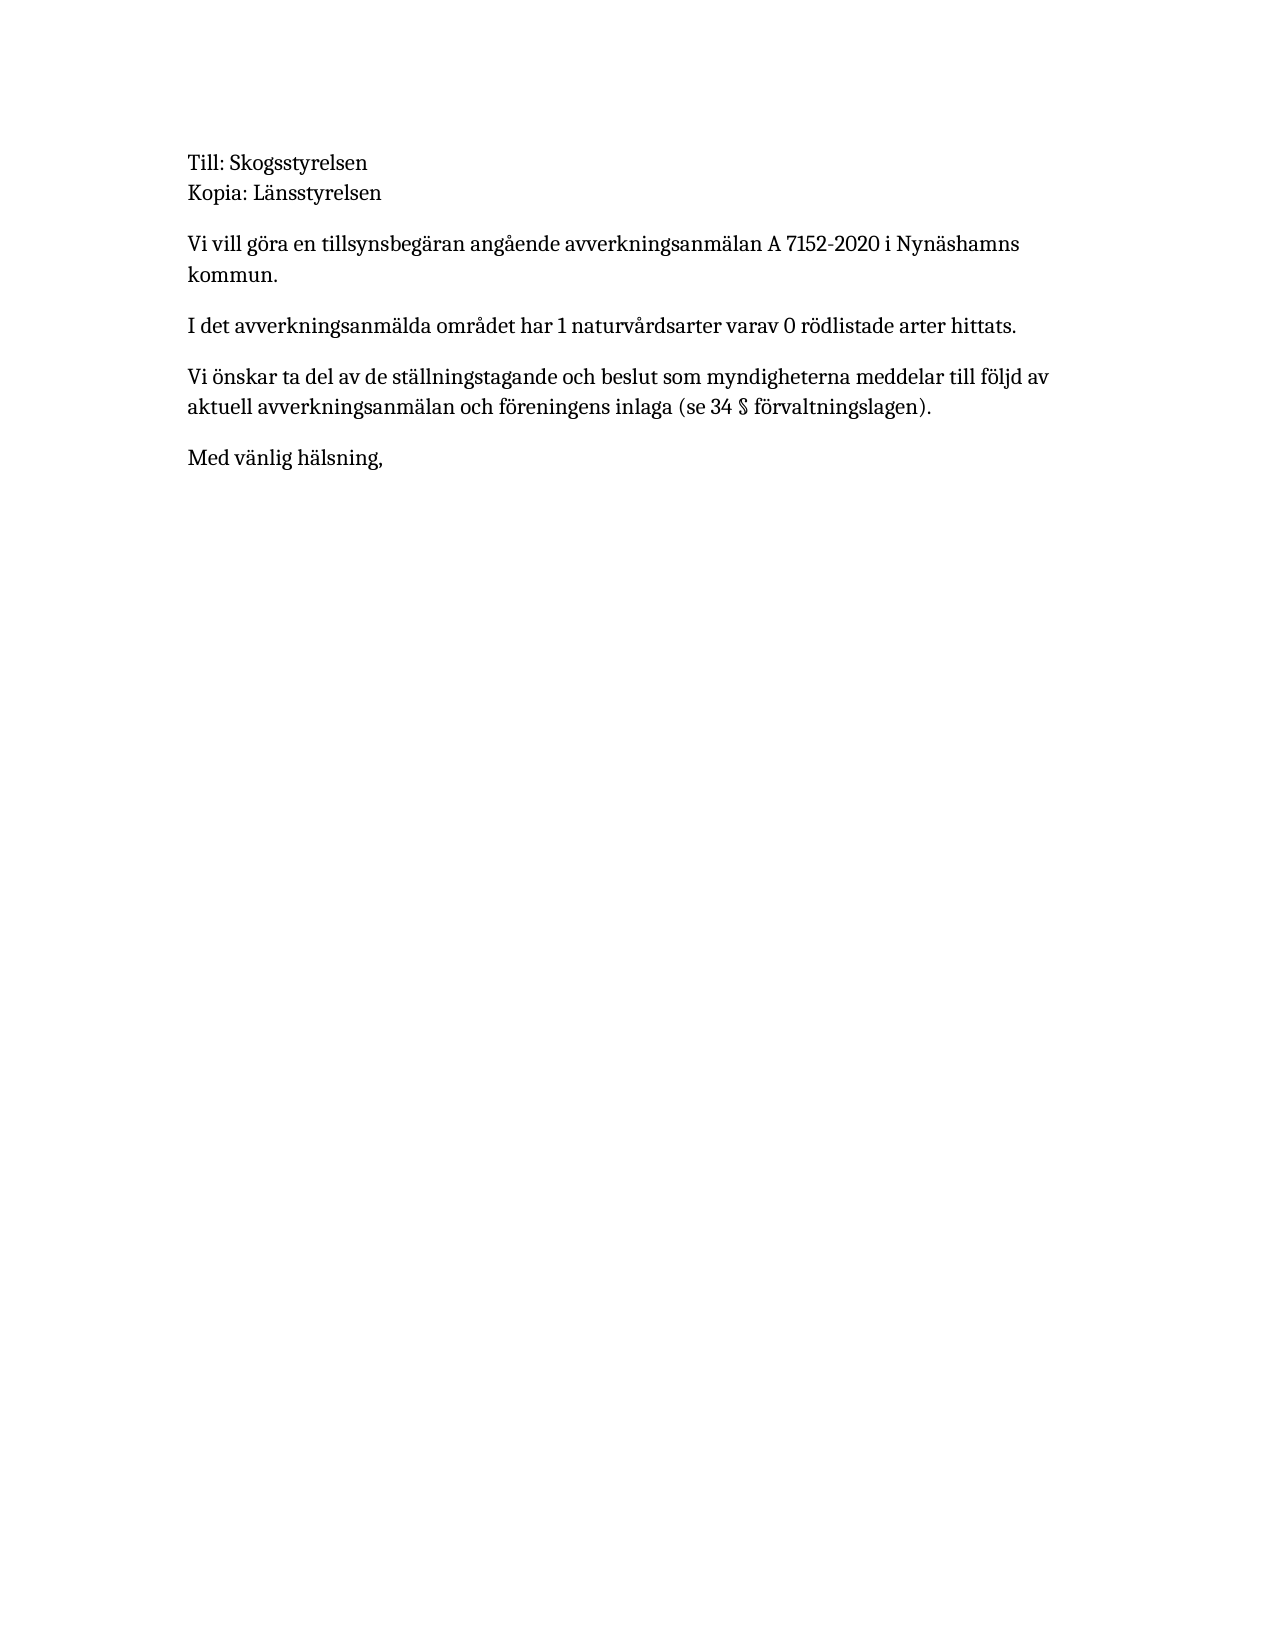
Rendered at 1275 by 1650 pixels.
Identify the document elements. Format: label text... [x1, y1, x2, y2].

text Till: Skogsstyrelsen Kopia: Länsstyrelsen [187, 150, 1087, 207]
text Vi vill göra en tillsynsbegäran angående avverkningsanmälan A 7152-2020 i Nynäshamns kommun. [187, 231, 1087, 288]
text Vi önskar ta del av de ställningstagande och beslut som myndigheterna meddelar till följd av aktuell avverkningsanmälan och föreningens inlaga (se 34 § förvaltningslagen). [187, 363, 1087, 420]
text Med vänlig hälsning, [187, 445, 1087, 501]
text I det avverkningsanmälda området har 1 naturvårdsarter varav 0 rödlistade arter hittats. [187, 312, 1087, 339]
